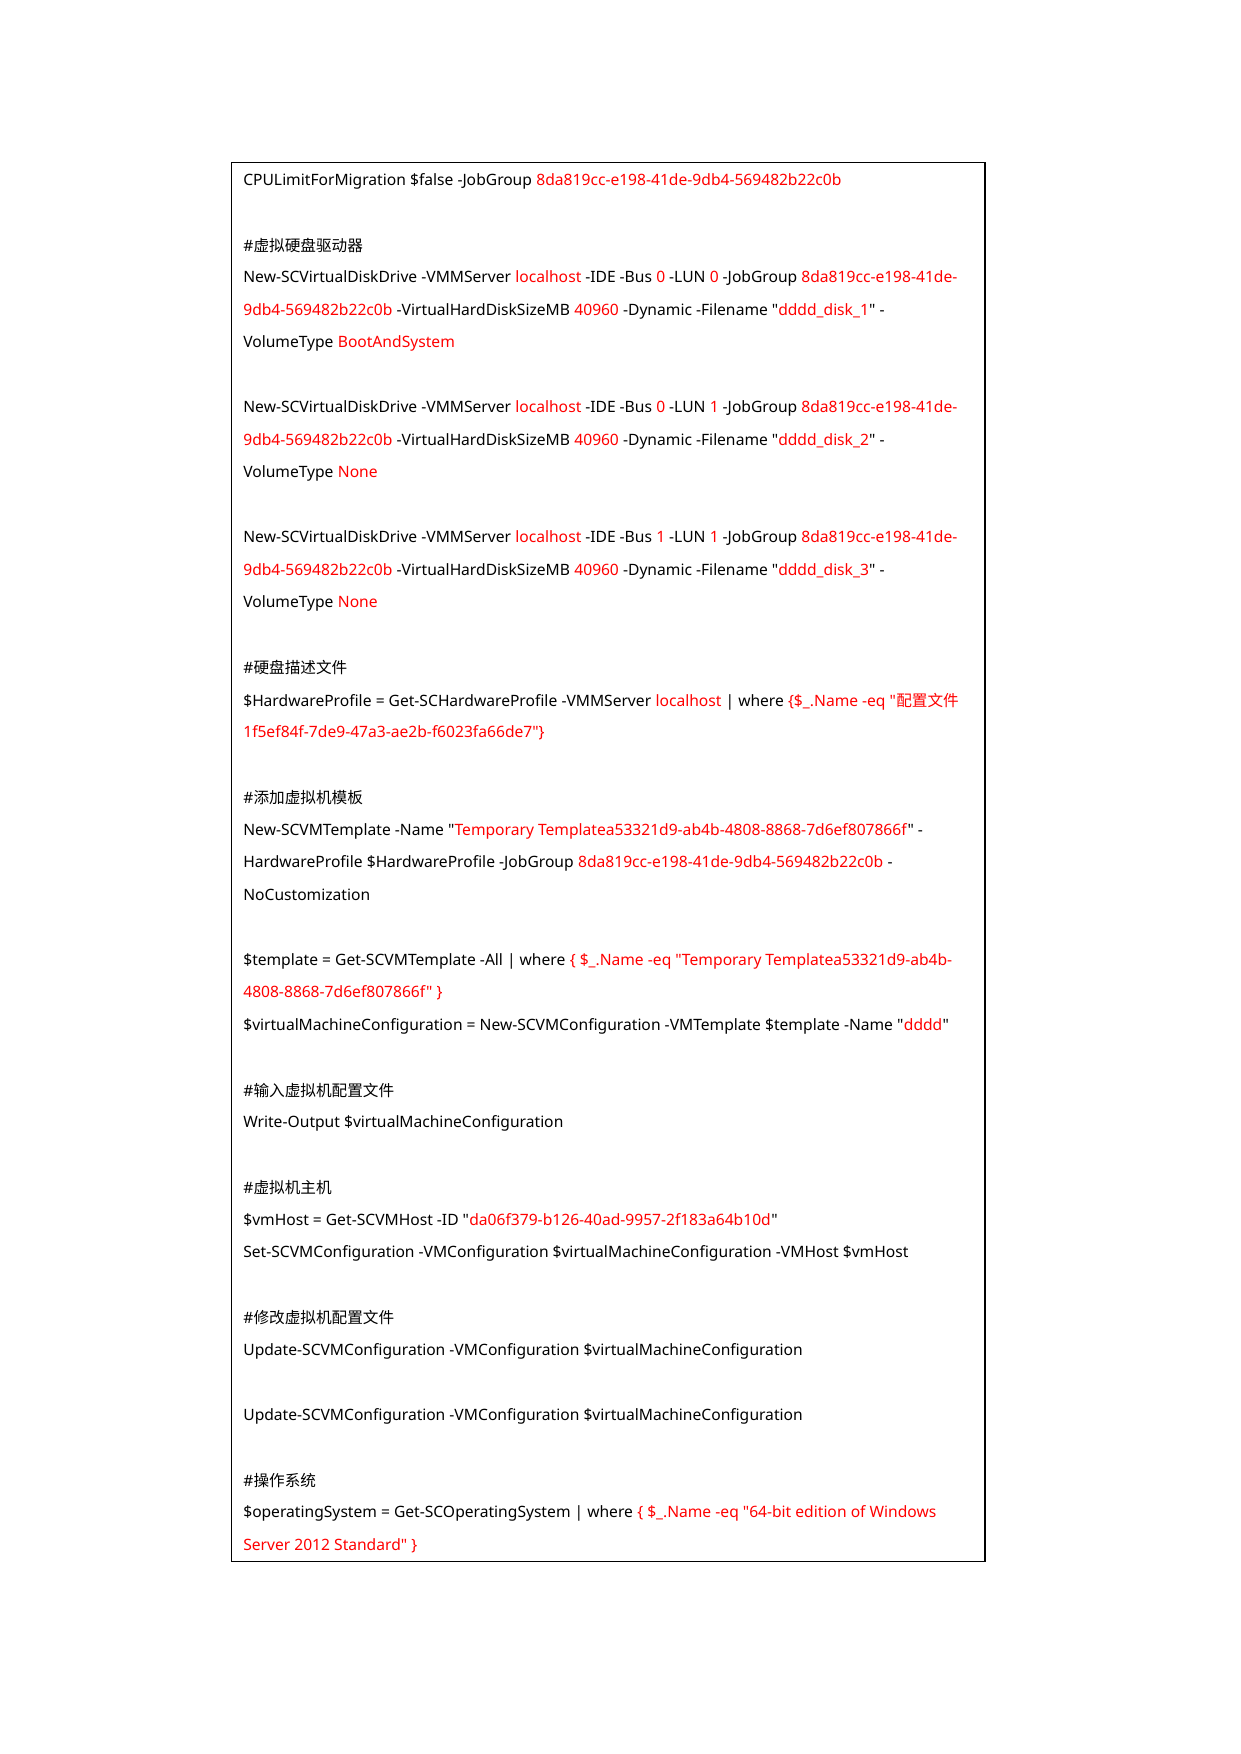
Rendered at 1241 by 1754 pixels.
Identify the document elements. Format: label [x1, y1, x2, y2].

table_header [232, 163, 984, 1561]
